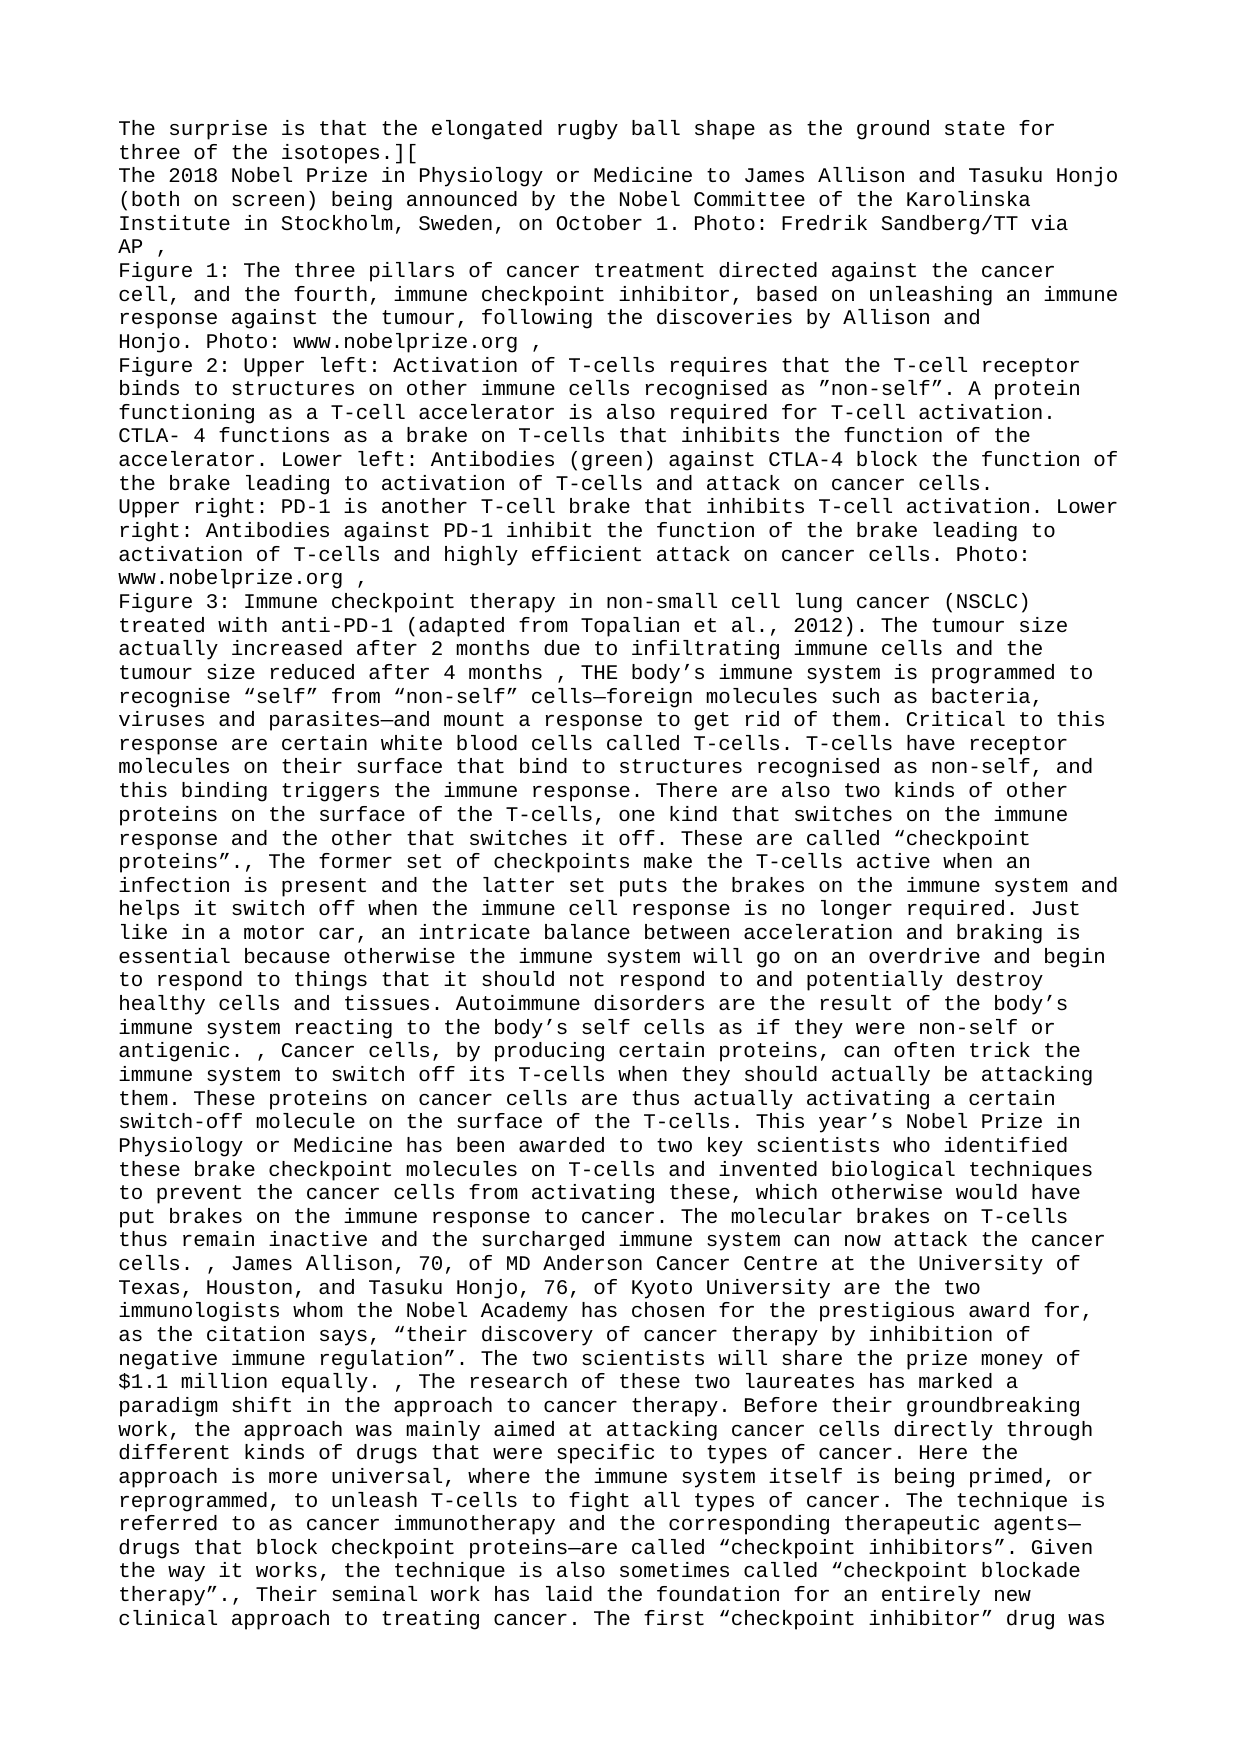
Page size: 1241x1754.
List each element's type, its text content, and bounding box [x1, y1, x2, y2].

text Figure 2: Upper left: Activation of T-cells requires that the T-cell receptor binds to structures on other immune cells recognised as ”non-self”. A protein functioning as a T-cell accelerator is also required for T-cell activation. CTLA- 4 functions as a brake on T-cells that inhibits the function of the accelerator. Lower left: Antibodies (green) against CTLA-4 block the function of the brake leading to activation of T-cells and attack on cancer cells. [118, 354, 1122, 496]
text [118, 591, 1122, 1631]
text Upper right: PD-1 is another T-cell brake that inhibits T-cell activation. Lower right: Antibodies against PD-1 inhibit the function of the brake leading to activation of T-cells and highly efficient attack on cancer cells. Photo: www.nobelprize.org , [118, 496, 1122, 591]
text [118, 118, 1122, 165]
text The 2018 Nobel Prize in Physiology or Medicine to James Allison and Tasuku Honjo (both on screen) being announced by the Nobel Committee of the Karolinska Institute in Stockholm, Sweden, on October 1. Photo: Fredrik Sandberg/TT via AP , [118, 165, 1122, 260]
text Figure 1: The three pillars of cancer treatment directed against the cancer cell, and the fourth, immune checkpoint inhibitor, based on unleashing an immune response against the tumour, following the discoveries by Allison and Honjo. Photo: www.nobelprize.org , [118, 260, 1122, 354]
